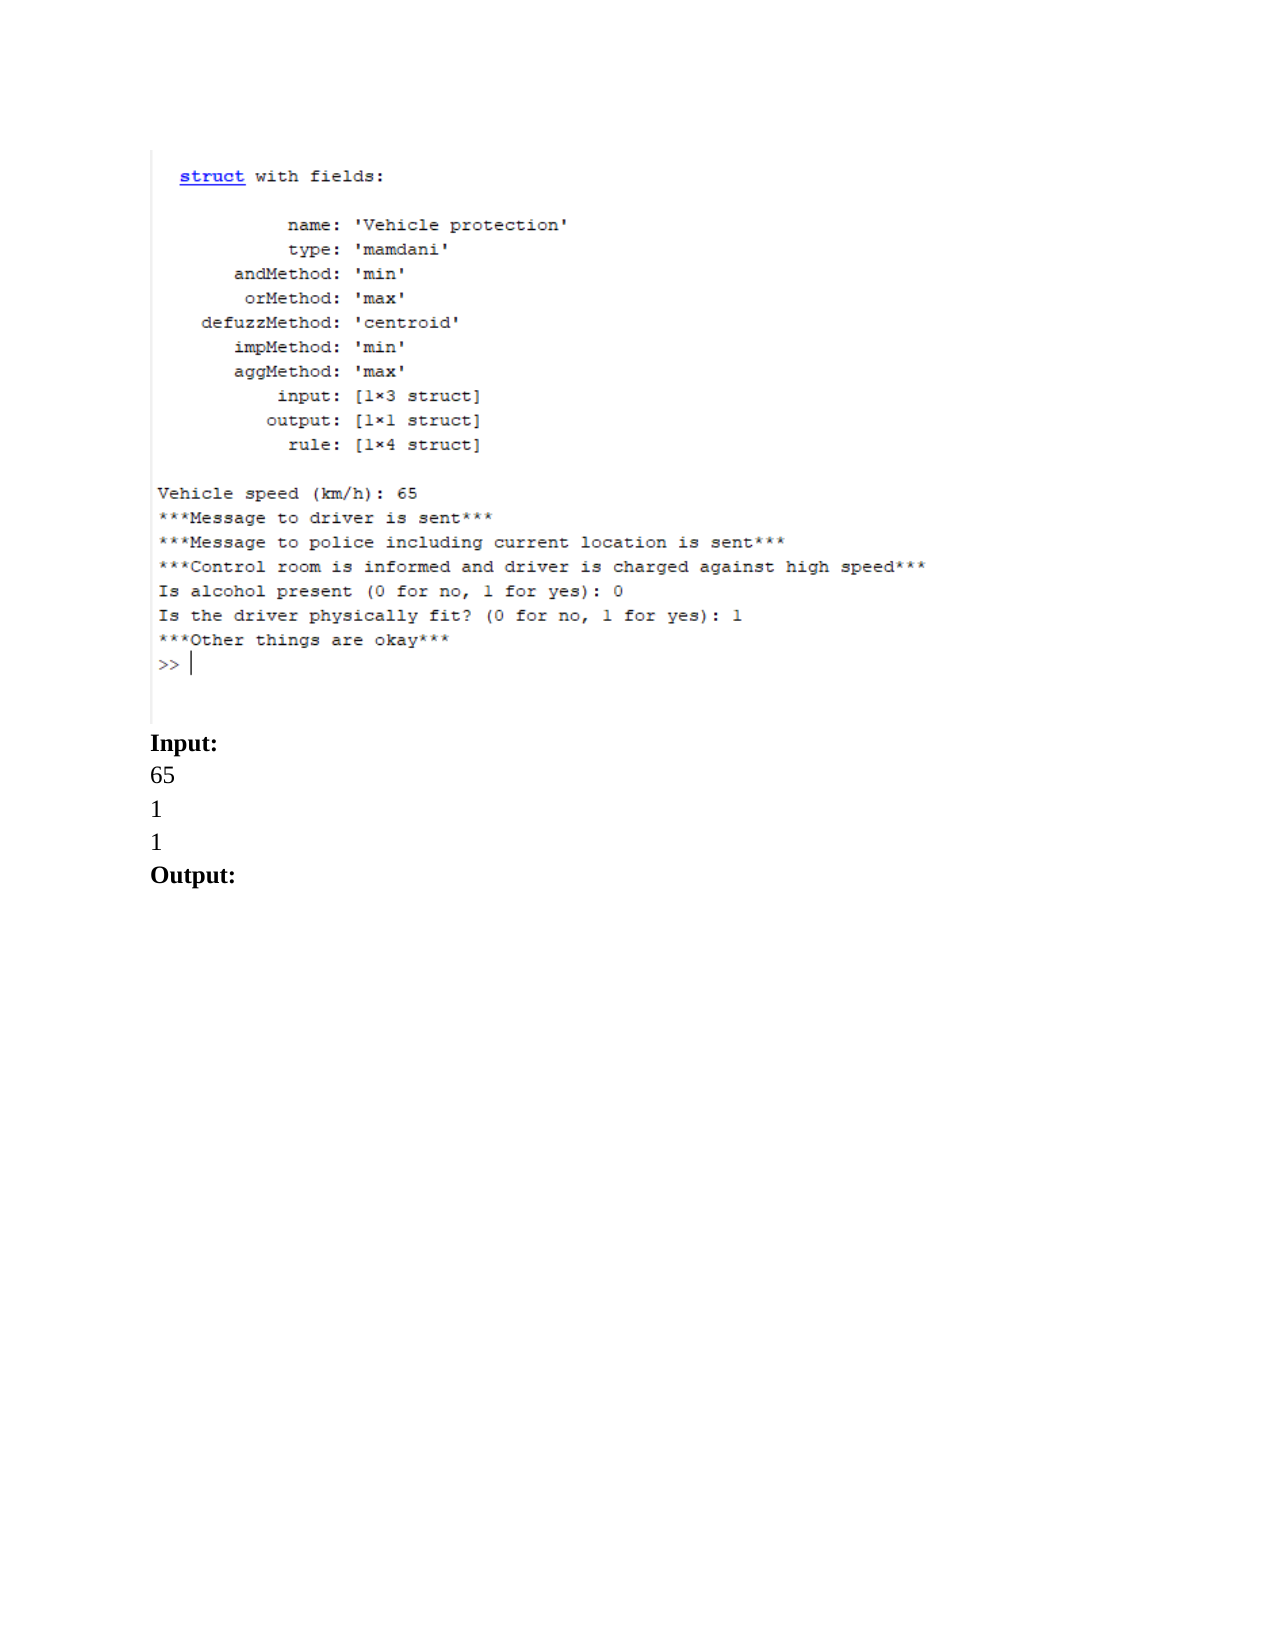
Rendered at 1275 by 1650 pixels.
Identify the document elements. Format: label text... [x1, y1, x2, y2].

picture [150, 150, 1125, 724]
text 1 [150, 794, 1125, 822]
text 65 [150, 761, 1125, 789]
text Input: [150, 728, 1125, 756]
text Output: [150, 860, 1125, 888]
text 1 [150, 827, 1125, 855]
